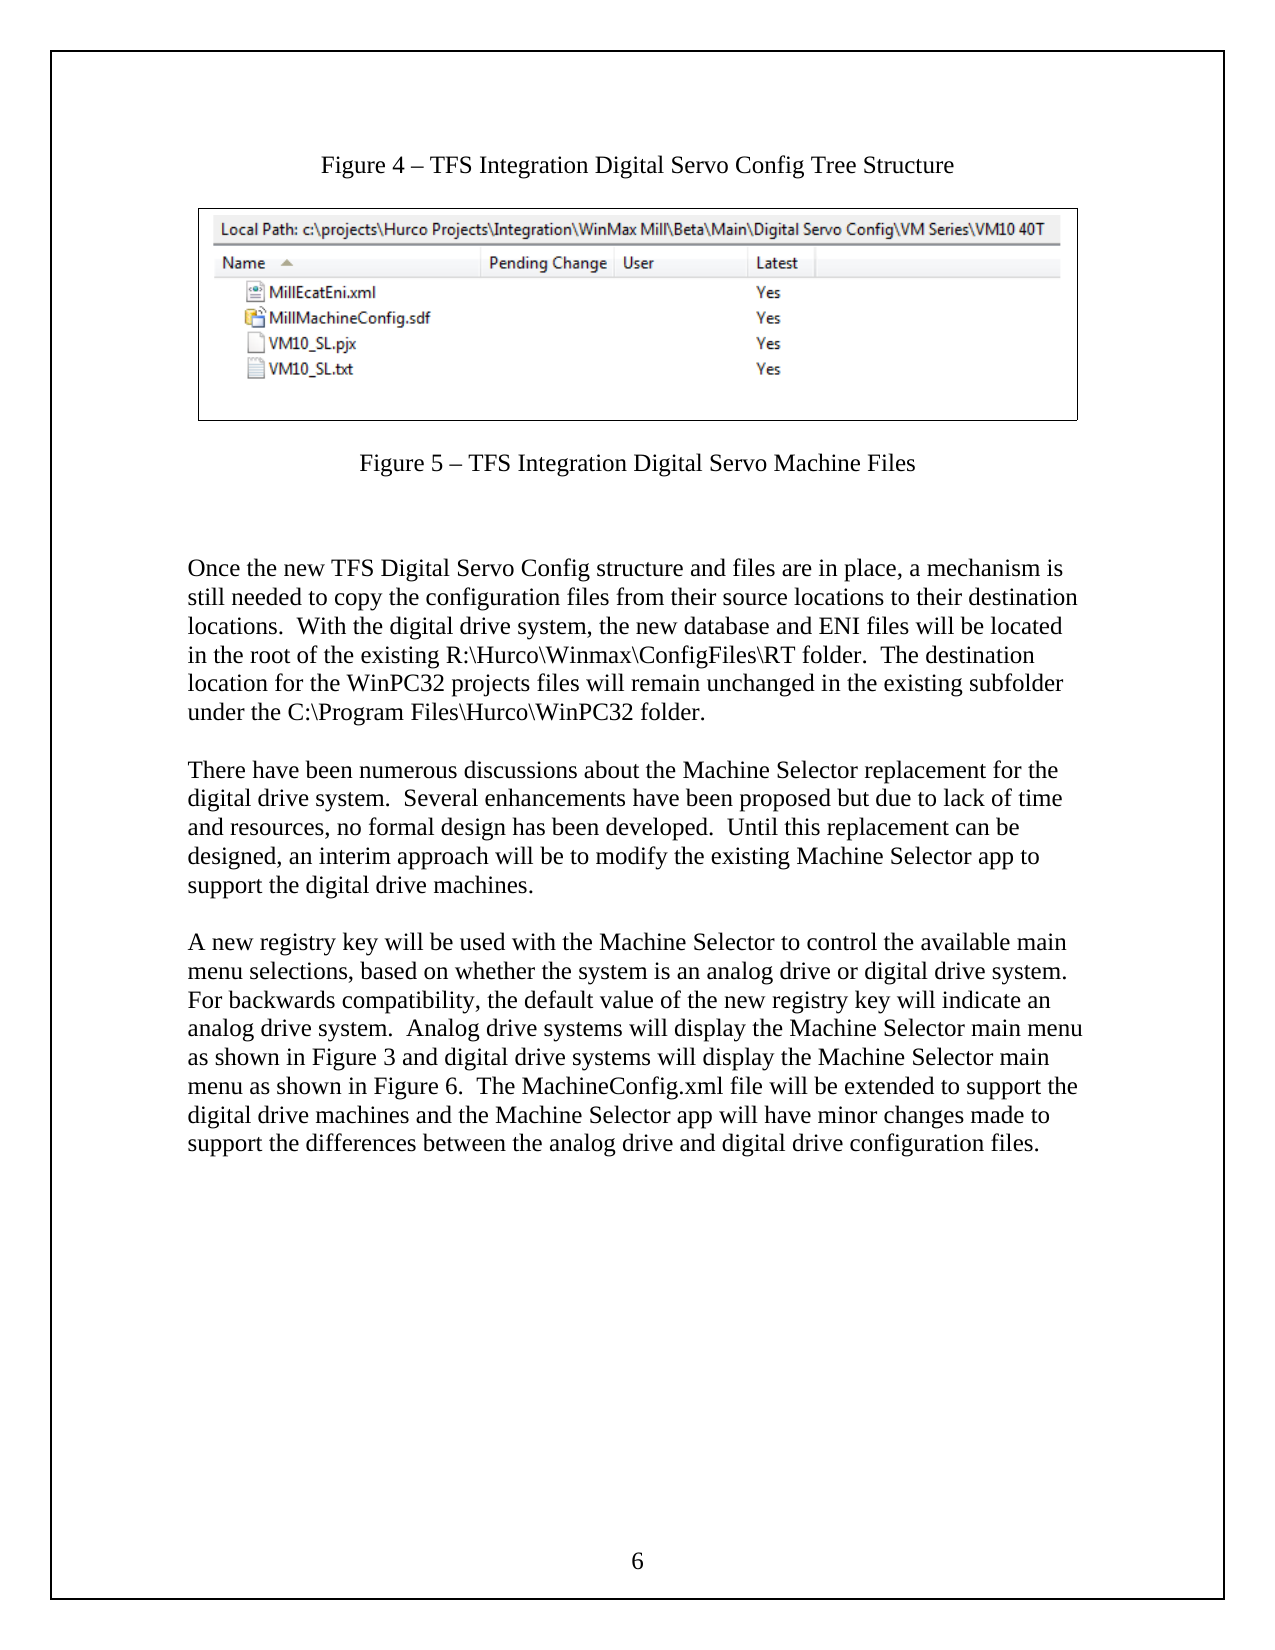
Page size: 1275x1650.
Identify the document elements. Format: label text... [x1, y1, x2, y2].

text Figure 4 – TFS Integration Digital Servo Config Tree Structure [187, 150, 1087, 179]
text Figure 5 – TFS Integration Digital Servo Machine Files [187, 448, 1087, 477]
text A new registry key will be used with the Machine Selector to control the available main menu selections, based on whether the system is an analog drive or digital drive system. For backwards compatibility, the default value of the new registry key will indicate an analog drive system. Analog drive systems will display the Machine Selector main menu as shown in Figure 3 and digital drive systems will display the Machine Selector main menu as shown in Figure 6. The MachineConfig.xml file will be extended to support the digital drive machines and the Machine Selector app will have minor changes made to support the differences between the analog drive and digital drive configuration files. [187, 927, 1087, 1157]
text There have been numerous discussions about the Machine Selector replacement for the digital drive system. Several enhancements have been proposed but due to lack of time and resources, no formal design has been developed. Until this replacement can be designed, an interim approach will be to modify the existing Machine Selector app to support the digital drive machines. [187, 755, 1087, 898]
picture [213, 215, 1061, 407]
text Once the new TFS Digital Servo Config structure and files are in place, a mechanism is still needed to copy the configuration files from their source locations to their destination locations. With the digital drive system, the new database and ENI files will be located in the root of the existing R:\Hurco\Winmax\ConfigFiles\RT folder. The destination location for the WinPC32 projects files will remain unchanged in the existing subfolder under the C:\Program Files\Hurco\WinPC32 folder. [187, 553, 1087, 726]
